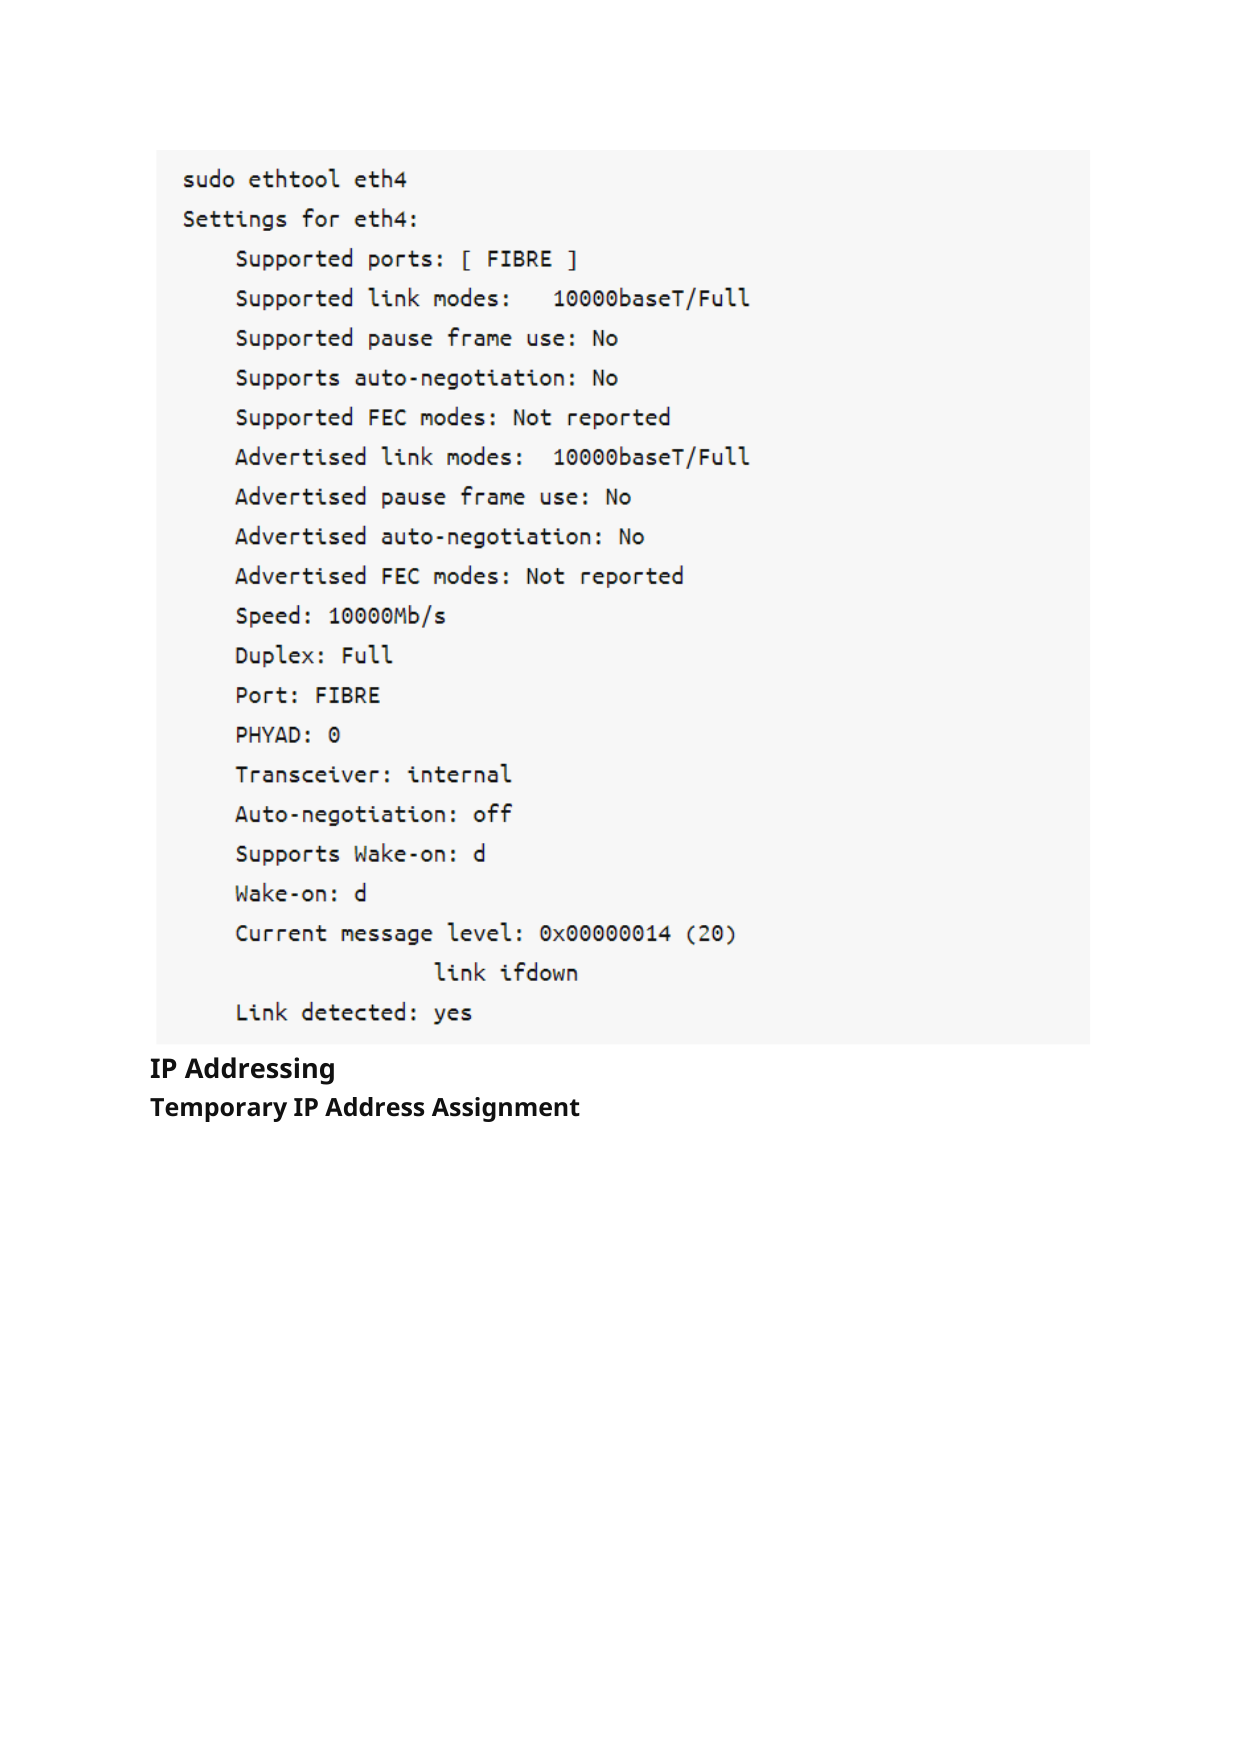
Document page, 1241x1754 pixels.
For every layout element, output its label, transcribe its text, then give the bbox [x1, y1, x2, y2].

subtitle IP Addressing [150, 1047, 1090, 1086]
subtitle Temporary IP Address Assignment [150, 1089, 1090, 1123]
picture [150, 150, 1091, 1047]
